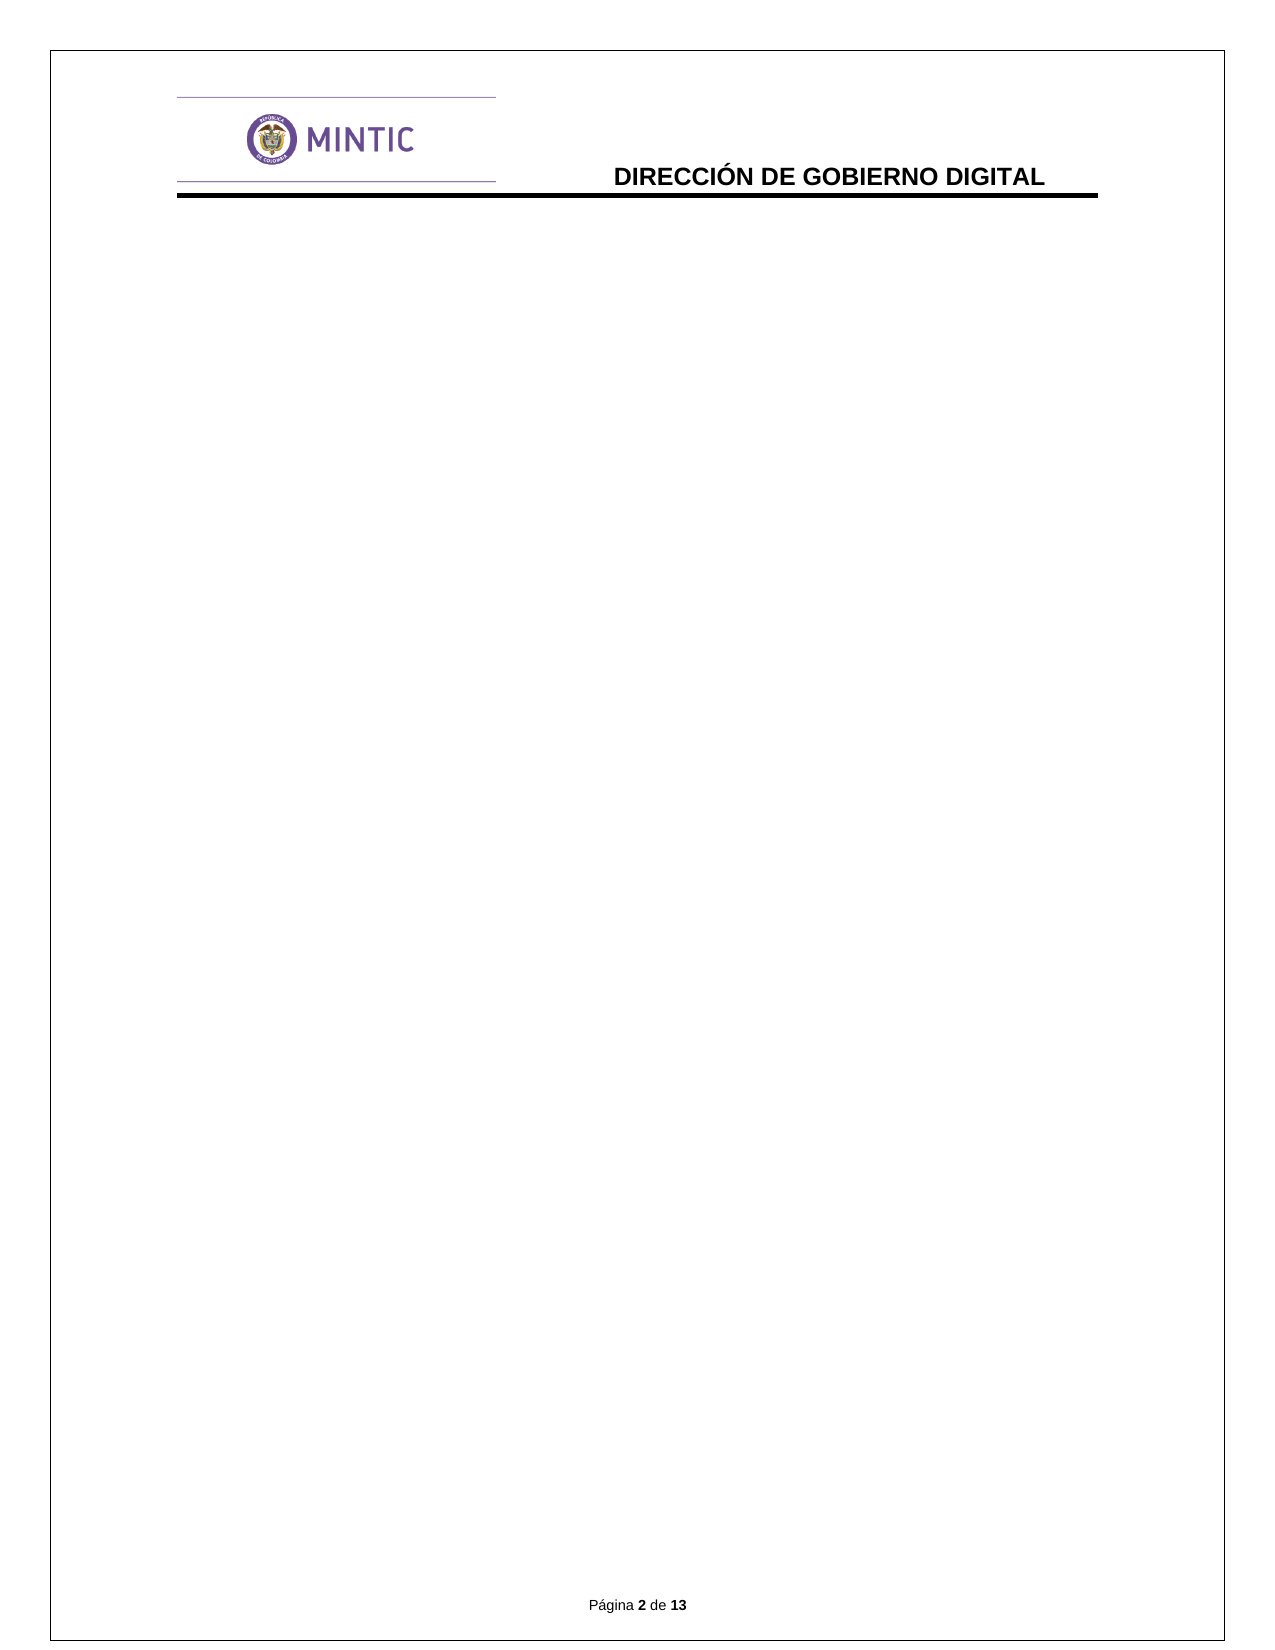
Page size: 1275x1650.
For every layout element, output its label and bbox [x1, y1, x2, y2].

picture [177, 88, 496, 186]
